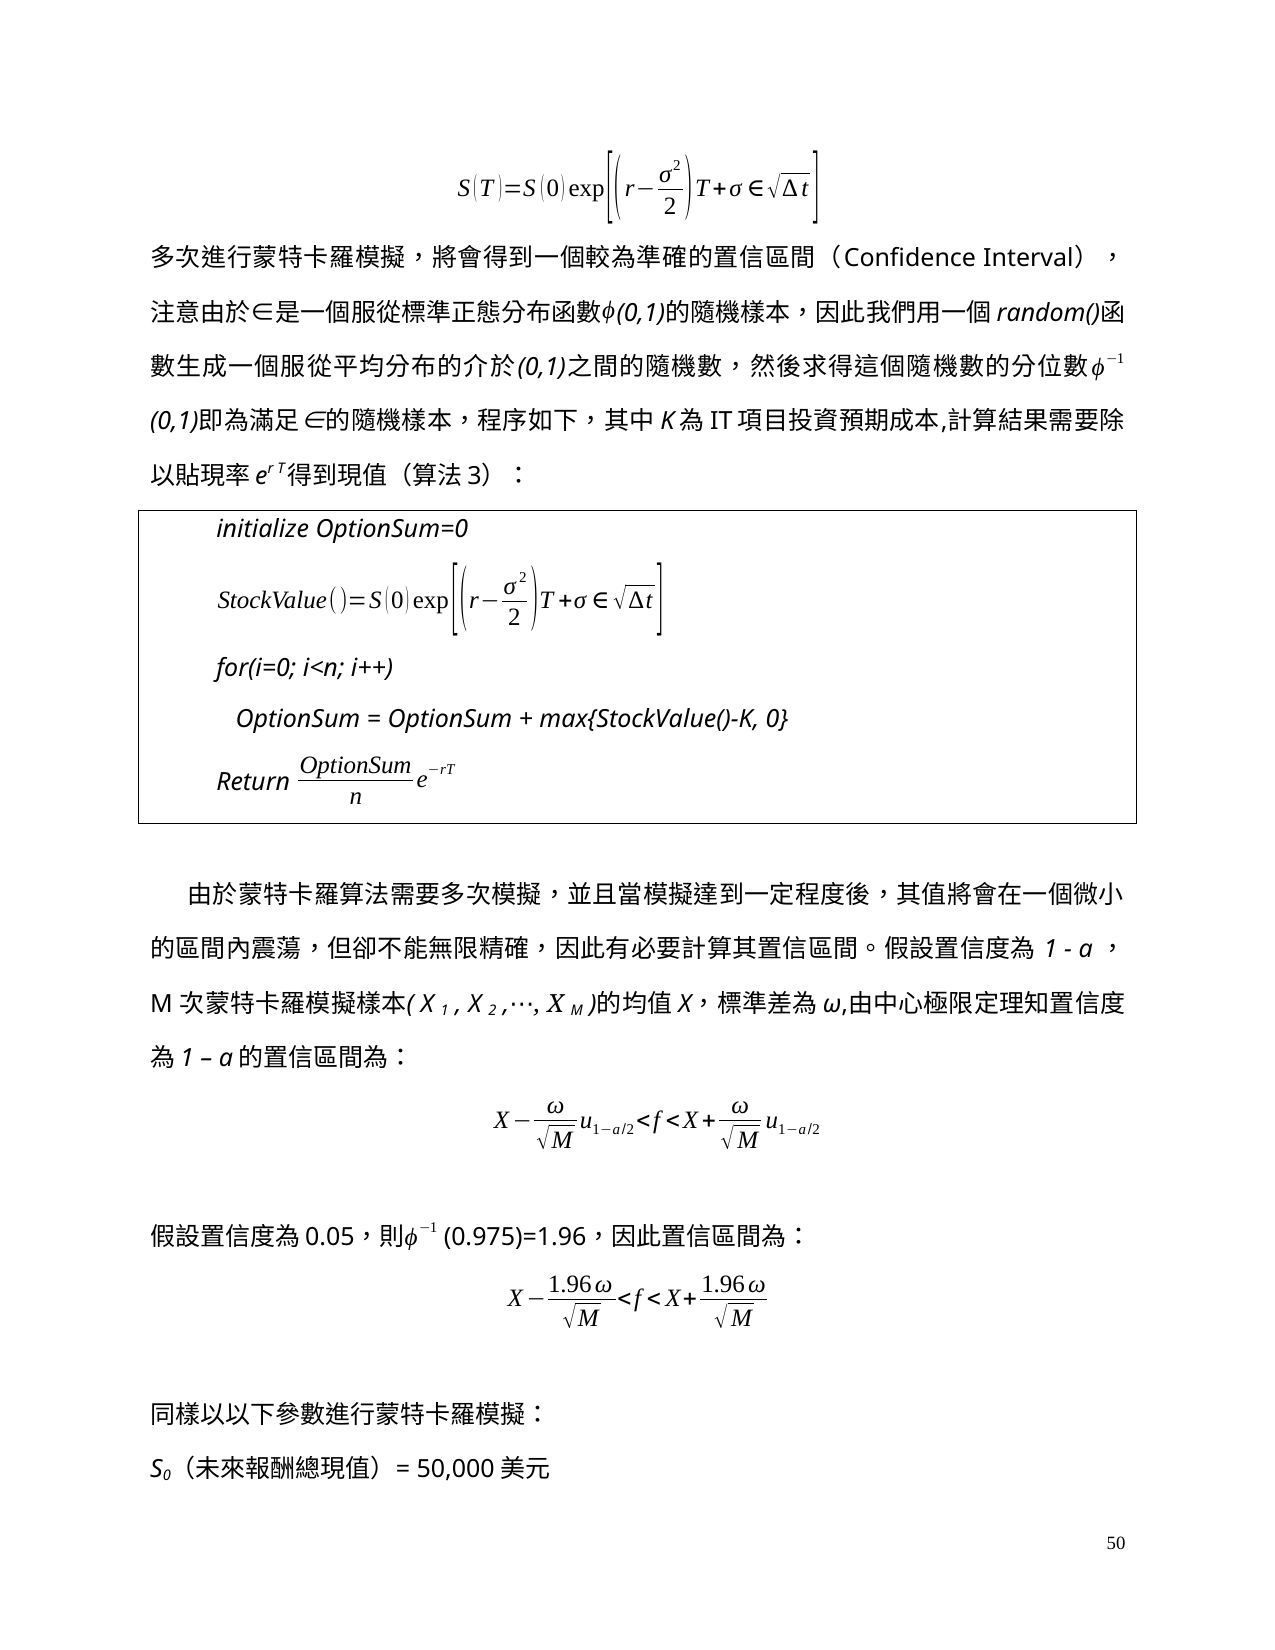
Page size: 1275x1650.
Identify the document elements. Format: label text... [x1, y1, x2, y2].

text 由於蒙特卡羅算法需要多次模擬，並且當模擬達到一定程度後，其值將會在一個微小的區間內震蕩，但卻不能無限精確，因此有必要計算其置信區間。假設置信度為1 - a ， M 次蒙特卡羅模擬樣本( X 1 , X 2 ,⋯, X M )的均值 X，標準差為ω,由中心極限定理知置信度為1 – a的置信區間為： [150, 874, 1125, 1074]
text 同樣以以下參數進行蒙特卡羅模擬： [150, 1394, 1125, 1431]
text 多次進行蒙特卡羅模擬，將會得到一個較為準確的置信區間（Confidence Interval），注意由於∈是一個服從標準正態分布函數(0,1)的隨機樣本，因此我們用一個random()函數生成一個服從平均分布的介於(0,1)之間的隨機數，然後求得這個隨機數的分位數 (0,1)即為滿足∈的隨機樣本，程序如下，其中K為IT項目投資預期成本,計算結果需要除以貼現率er T得到現值（算法3）： [150, 238, 1125, 491]
text S0（未來報酬總現值）= 50,000美元 [150, 1449, 1125, 1485]
text 假設置信度為0.05，則 (0.975)=1.96，因此置信區間為： [150, 1216, 1125, 1252]
table_header initialize OptionSum=0 for(i=0; i<n; i++) OptionSum = OptionSum + max{StockValue()-K, 0} Return [139, 511, 1136, 822]
